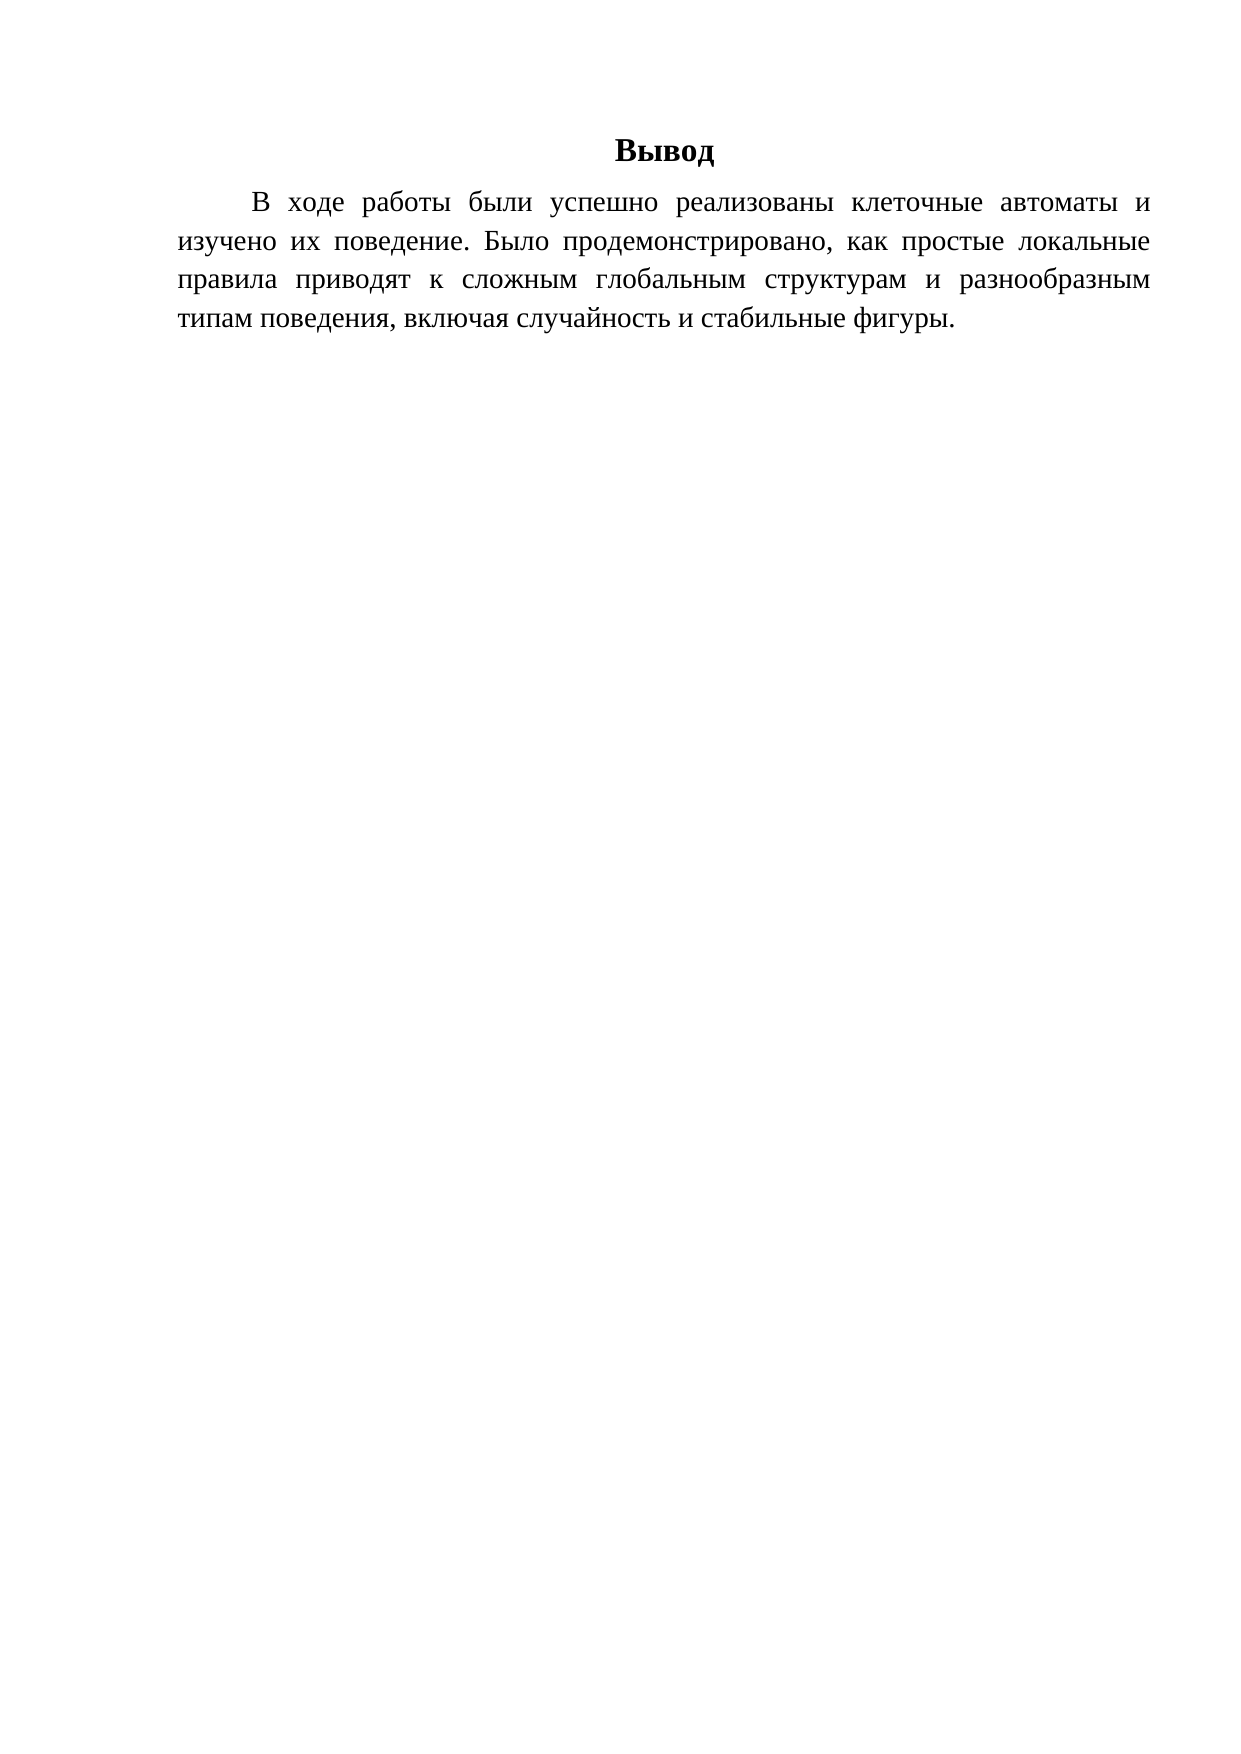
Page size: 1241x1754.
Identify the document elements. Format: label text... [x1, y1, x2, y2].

text В ходе работы были успешно реализованы клеточные автоматы и изучено их поведение. Было продемонстрировано, как простые локальные правила приводят к сложным глобальным структурам и разнообразным типам поведения, включая случайность и стабильные фигуры. [177, 184, 1152, 334]
subtitle Вывод [177, 131, 1152, 169]
